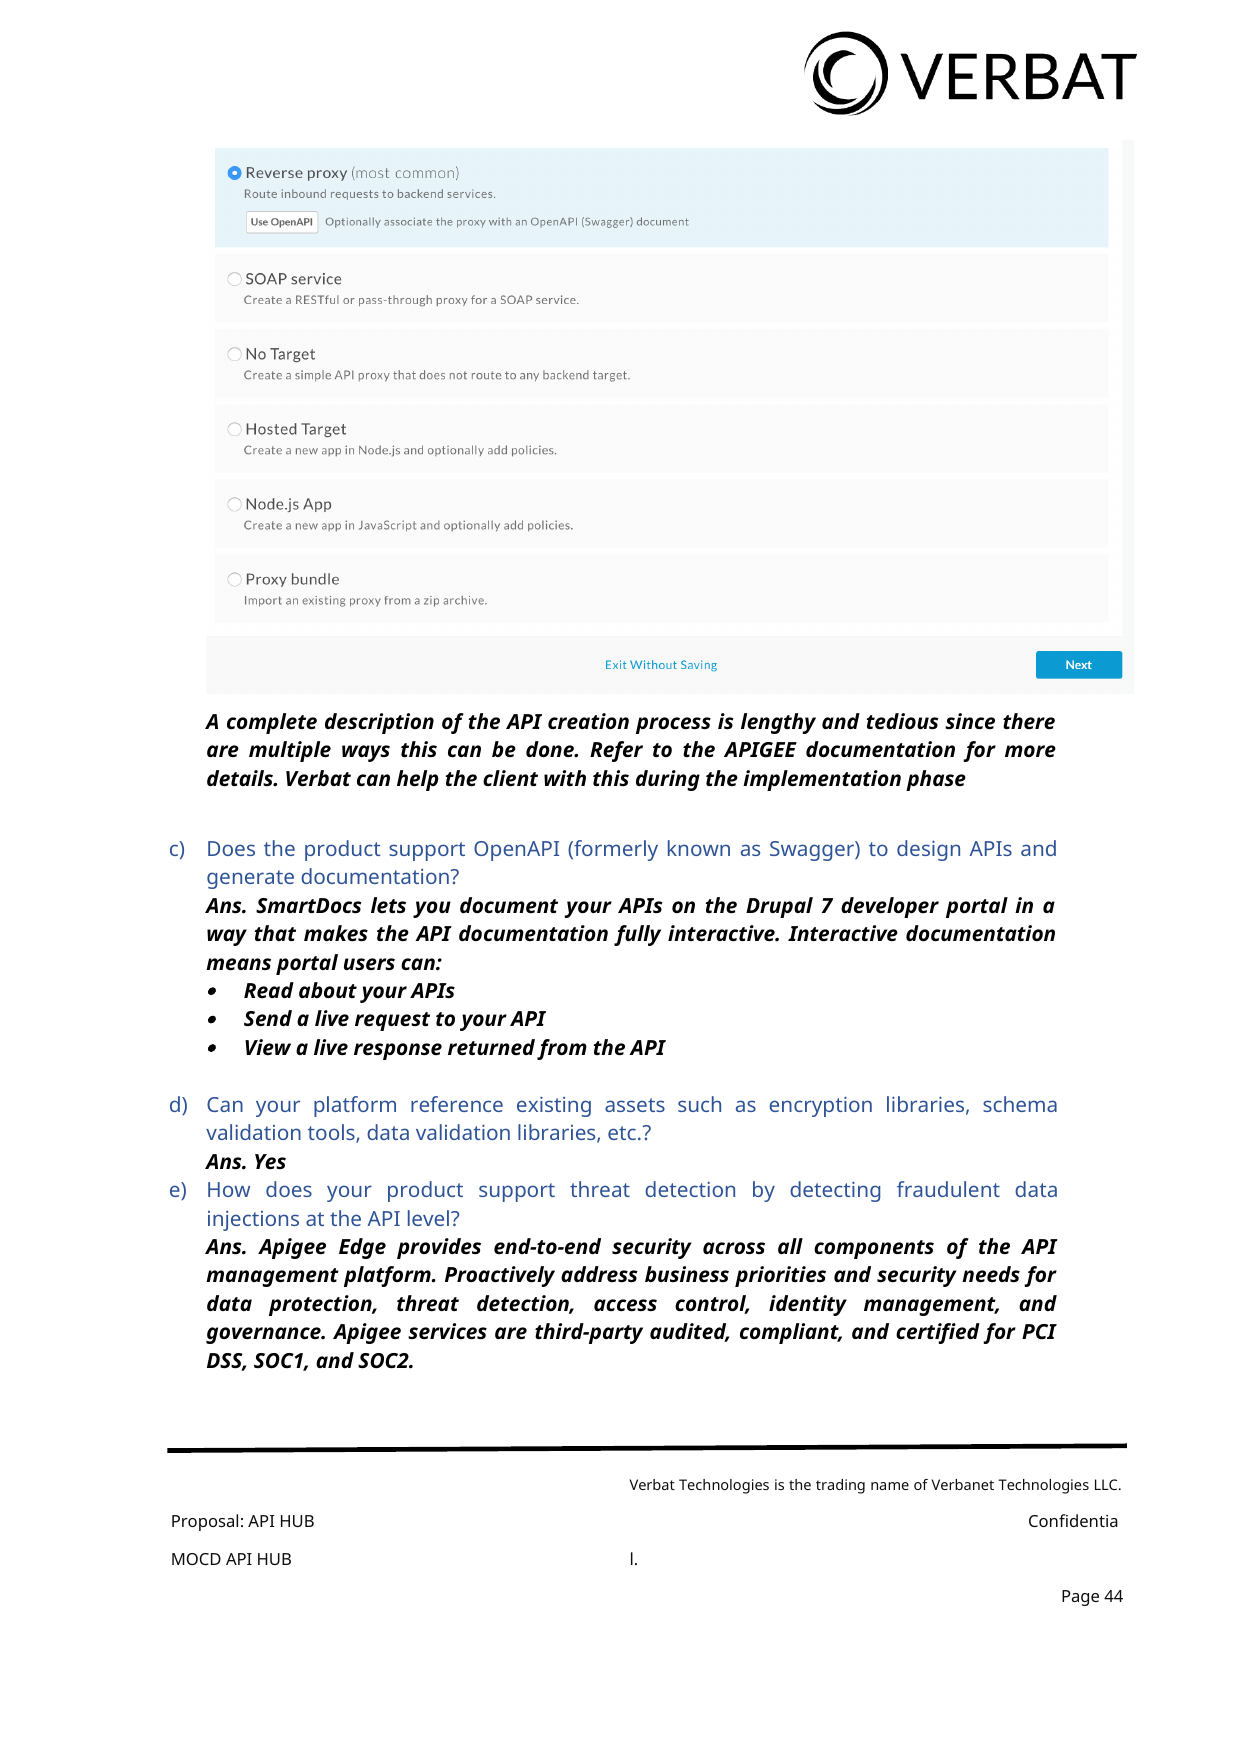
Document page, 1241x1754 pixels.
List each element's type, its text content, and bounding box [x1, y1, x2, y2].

picture [800, 27, 1138, 116]
list Does the product support OpenAPI (formerly known as Swagger) to design APIs and generate documentation? [169, 834, 1059, 891]
list Read about your APIs [206, 976, 1059, 1004]
picture [206, 140, 1135, 694]
list Ans. SmartDocs lets you document your APIs on the Drupal 7 developer portal in a way that makes the API documentation fully interactive. Interactive documentation means portal users can: [206, 891, 1059, 976]
list View a live response returned from the API [206, 1033, 1059, 1061]
list Ans. Apigee Edge provides end-to-end security across all components of the API management platform. Proactively address business priorities and security needs for data protection, threat detection, access control, identity management, and governance. Apigee services are third-party audited, compliant, and certified for PCI DSS, SOC1, and SOC2. [206, 1232, 1059, 1374]
text A complete description of the API creation process is lengthy and tedious since there are multiple ways this can be done. Refer to the APIGEE documentation for more details. Verbat can help the client with this during the implementation phase [206, 707, 1059, 792]
list Ans. Yes [206, 1147, 1059, 1175]
list How does your product support threat detection by detecting fraudulent data injections at the API level? [169, 1175, 1059, 1232]
list Can your platform reference existing assets such as encryption libraries, schema validation tools, data validation libraries, etc.? [169, 1090, 1059, 1147]
list Send a live request to your API [206, 1004, 1059, 1033]
